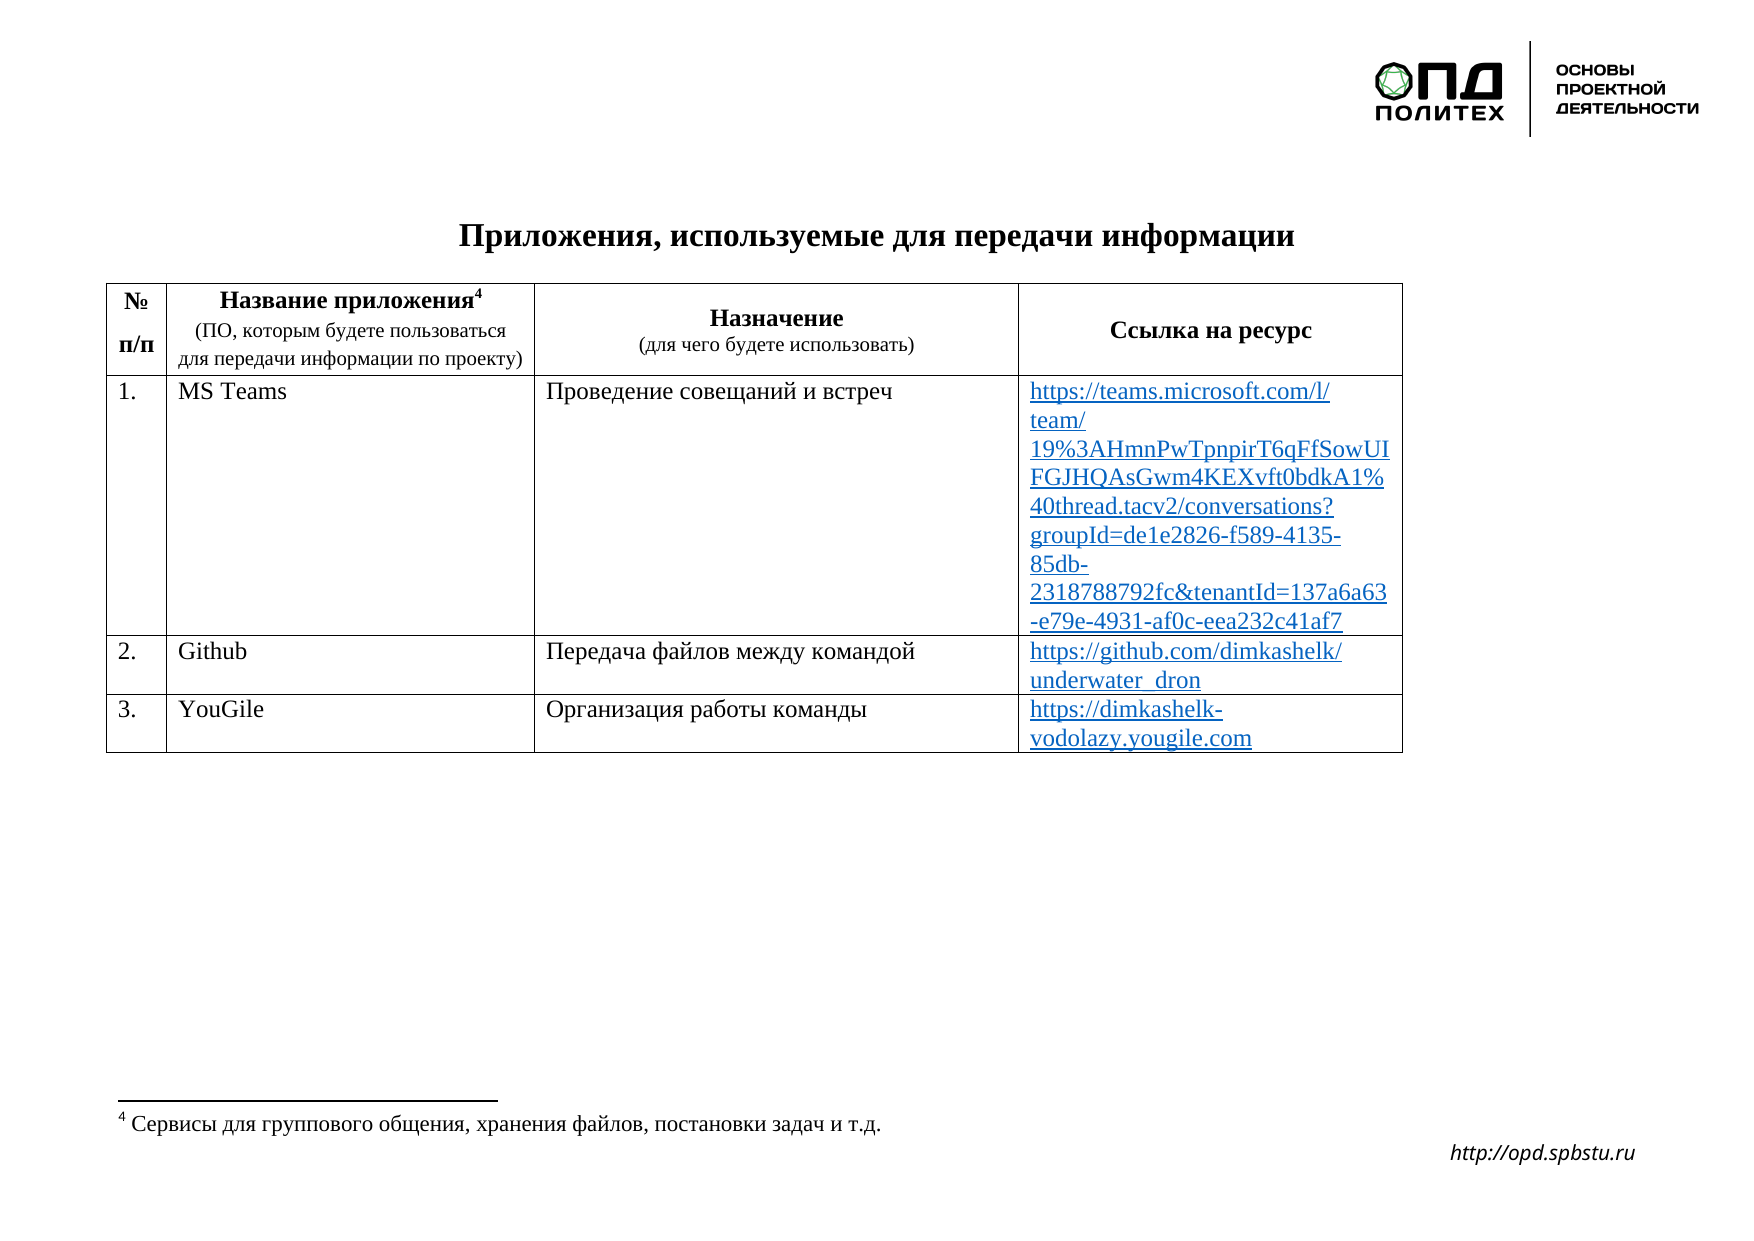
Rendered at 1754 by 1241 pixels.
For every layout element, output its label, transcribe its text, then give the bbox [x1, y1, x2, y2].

table_cell https://teams.microsoft.com/l/team/19%3AHmnPwTpnpirT6qFfSowUIFGJHQAsGwm4KEXvft0bdkA1%40thread.tacv2/conversations?groupId=de1e2826-f589-4135-85db-2318788792fc&tenantId=137a6a63-e79e-4931-af0c-eea232c41af7 [1019, 376, 1402, 635]
table_cell Организация работы команды [535, 695, 1018, 752]
table_cell 2. [107, 636, 166, 693]
table_cell Передача файлов между командой [535, 636, 1018, 693]
table_header № п/п [107, 284, 166, 375]
text Приложения, используемые для передачи информации [118, 216, 1636, 254]
table_cell Проведение совещаний и встреч [535, 376, 1018, 635]
table_cell https://dimkashelk-vodolazy.yougile.com [1019, 695, 1402, 752]
picture [1371, 41, 1700, 137]
table_header Назначение (для чего будете использовать) [535, 284, 1018, 375]
table_cell 1. [107, 376, 166, 635]
table_header Ссылка на ресурс [1019, 284, 1402, 375]
table_header Название приложения (ПО, которым будете пользоваться для передачи информации по проекту) [167, 284, 534, 375]
table_cell YouGile [167, 695, 534, 752]
table_cell 3. [107, 695, 166, 752]
table_cell Github [167, 636, 534, 693]
table_cell https://github.com/dimkashelk/underwater_dron [1019, 636, 1402, 693]
table_cell MS Teams [167, 376, 534, 635]
